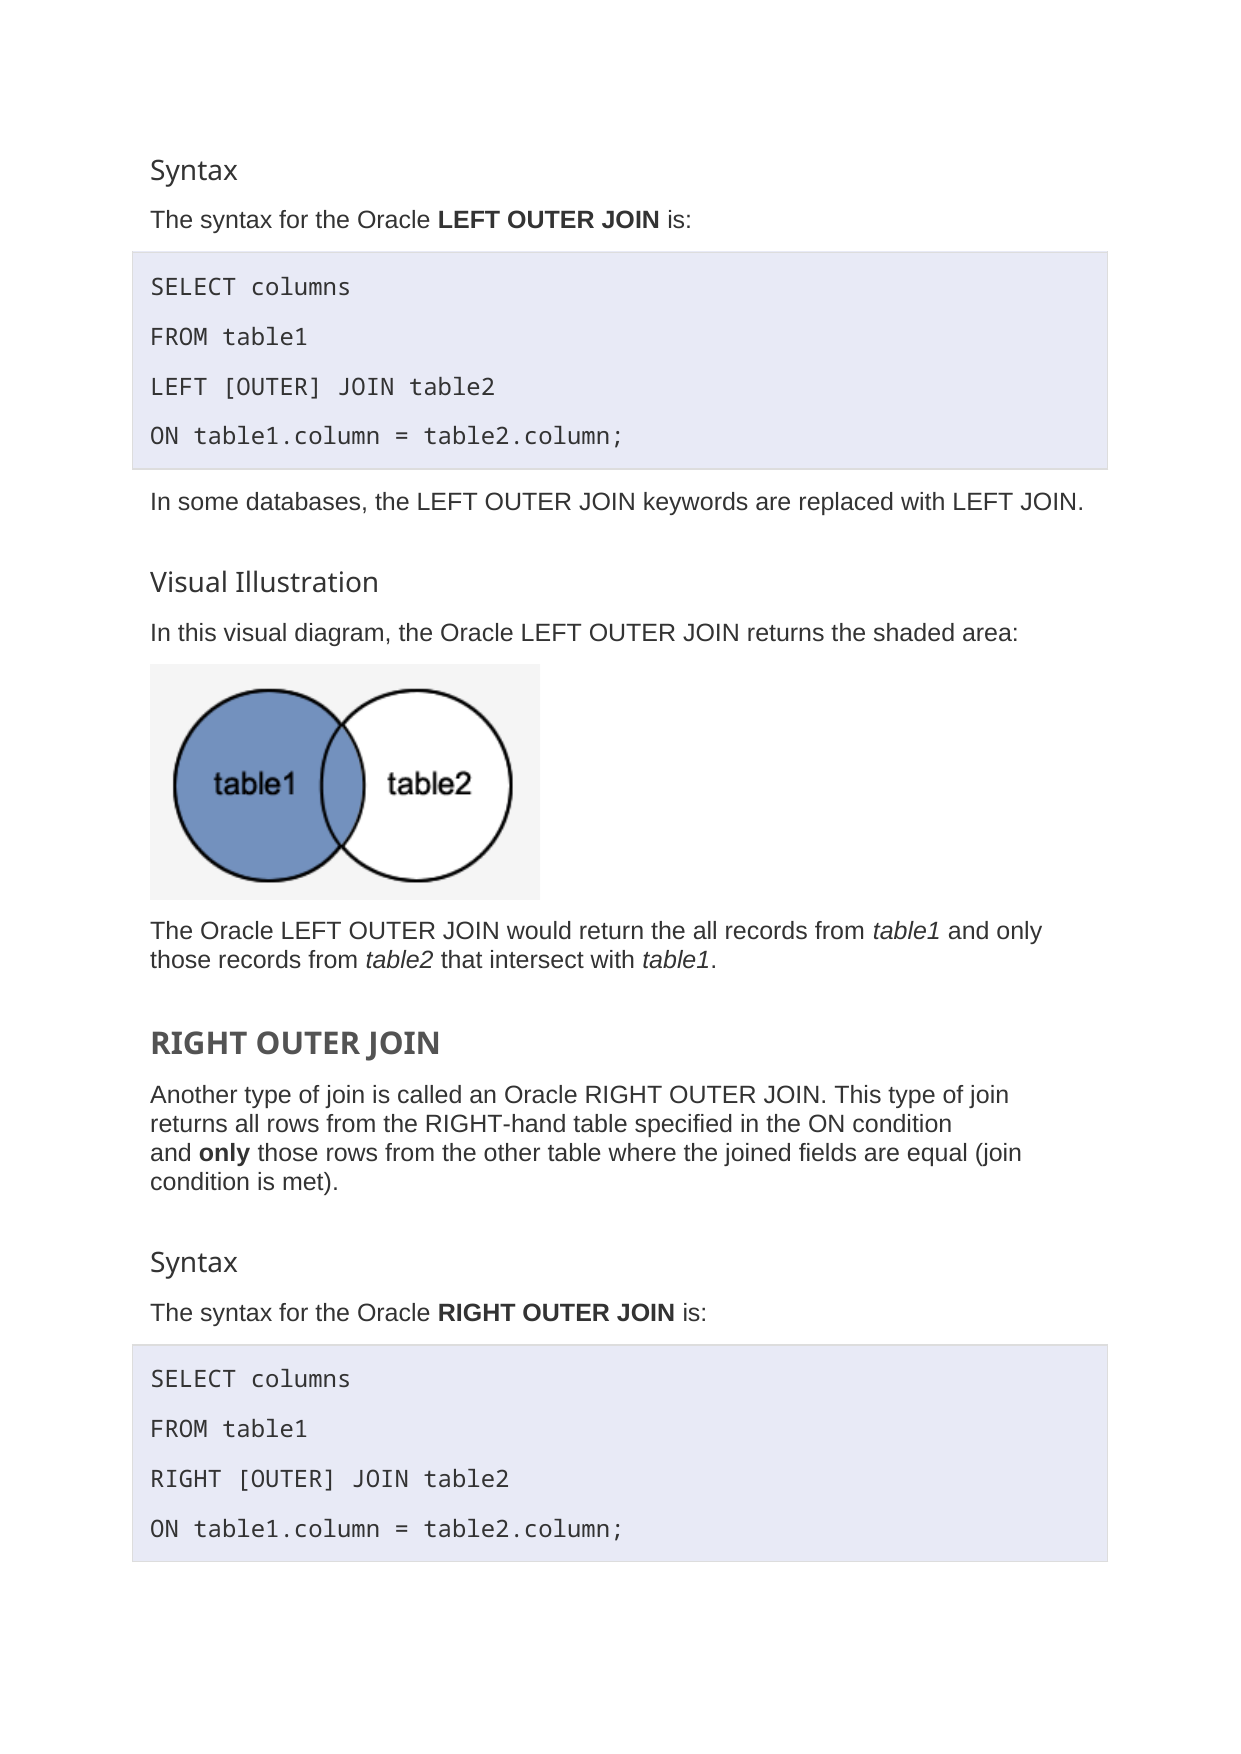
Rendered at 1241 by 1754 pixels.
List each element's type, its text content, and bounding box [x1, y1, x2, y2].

text RIGHT OUTER JOIN [150, 1021, 1090, 1063]
text SELECT columns [133, 253, 1107, 301]
text Another type of join is called an Oracle RIGHT OUTER JOIN. This type of join returns all rows from the RIGHT-hand table specified in the ON condition and only those rows from the other table where the joined fields are equal (join condition is met). [150, 1081, 1090, 1196]
picture [150, 664, 540, 900]
text ON table1.column = table2.column; [133, 1493, 1107, 1561]
text In this visual diagram, the Oracle LEFT OUTER JOIN returns the shaded area: [150, 618, 1090, 647]
text RIGHT [OUTER] JOIN table2 [133, 1443, 1107, 1493]
text ON table1.column = table2.column; [133, 401, 1107, 468]
text Syntax [150, 150, 1090, 188]
text The Oracle LEFT OUTER JOIN would return the all records from table1 and only those records from table2 that intersect with table1. [150, 916, 1090, 974]
text FROM table1 [133, 301, 1107, 351]
text LEFT [OUTER] JOIN table2 [133, 351, 1107, 401]
text In some databases, the LEFT OUTER JOIN keywords are replaced with LEFT JOIN. [150, 487, 1090, 516]
text Syntax [150, 1242, 1090, 1281]
text The syntax for the Oracle LEFT OUTER JOIN is: [150, 206, 1090, 234]
text The syntax for the Oracle RIGHT OUTER JOIN is: [150, 1298, 1090, 1327]
text FROM table1 [133, 1394, 1107, 1443]
text Visual Illustration [150, 563, 1090, 601]
text SELECT columns [133, 1346, 1107, 1394]
